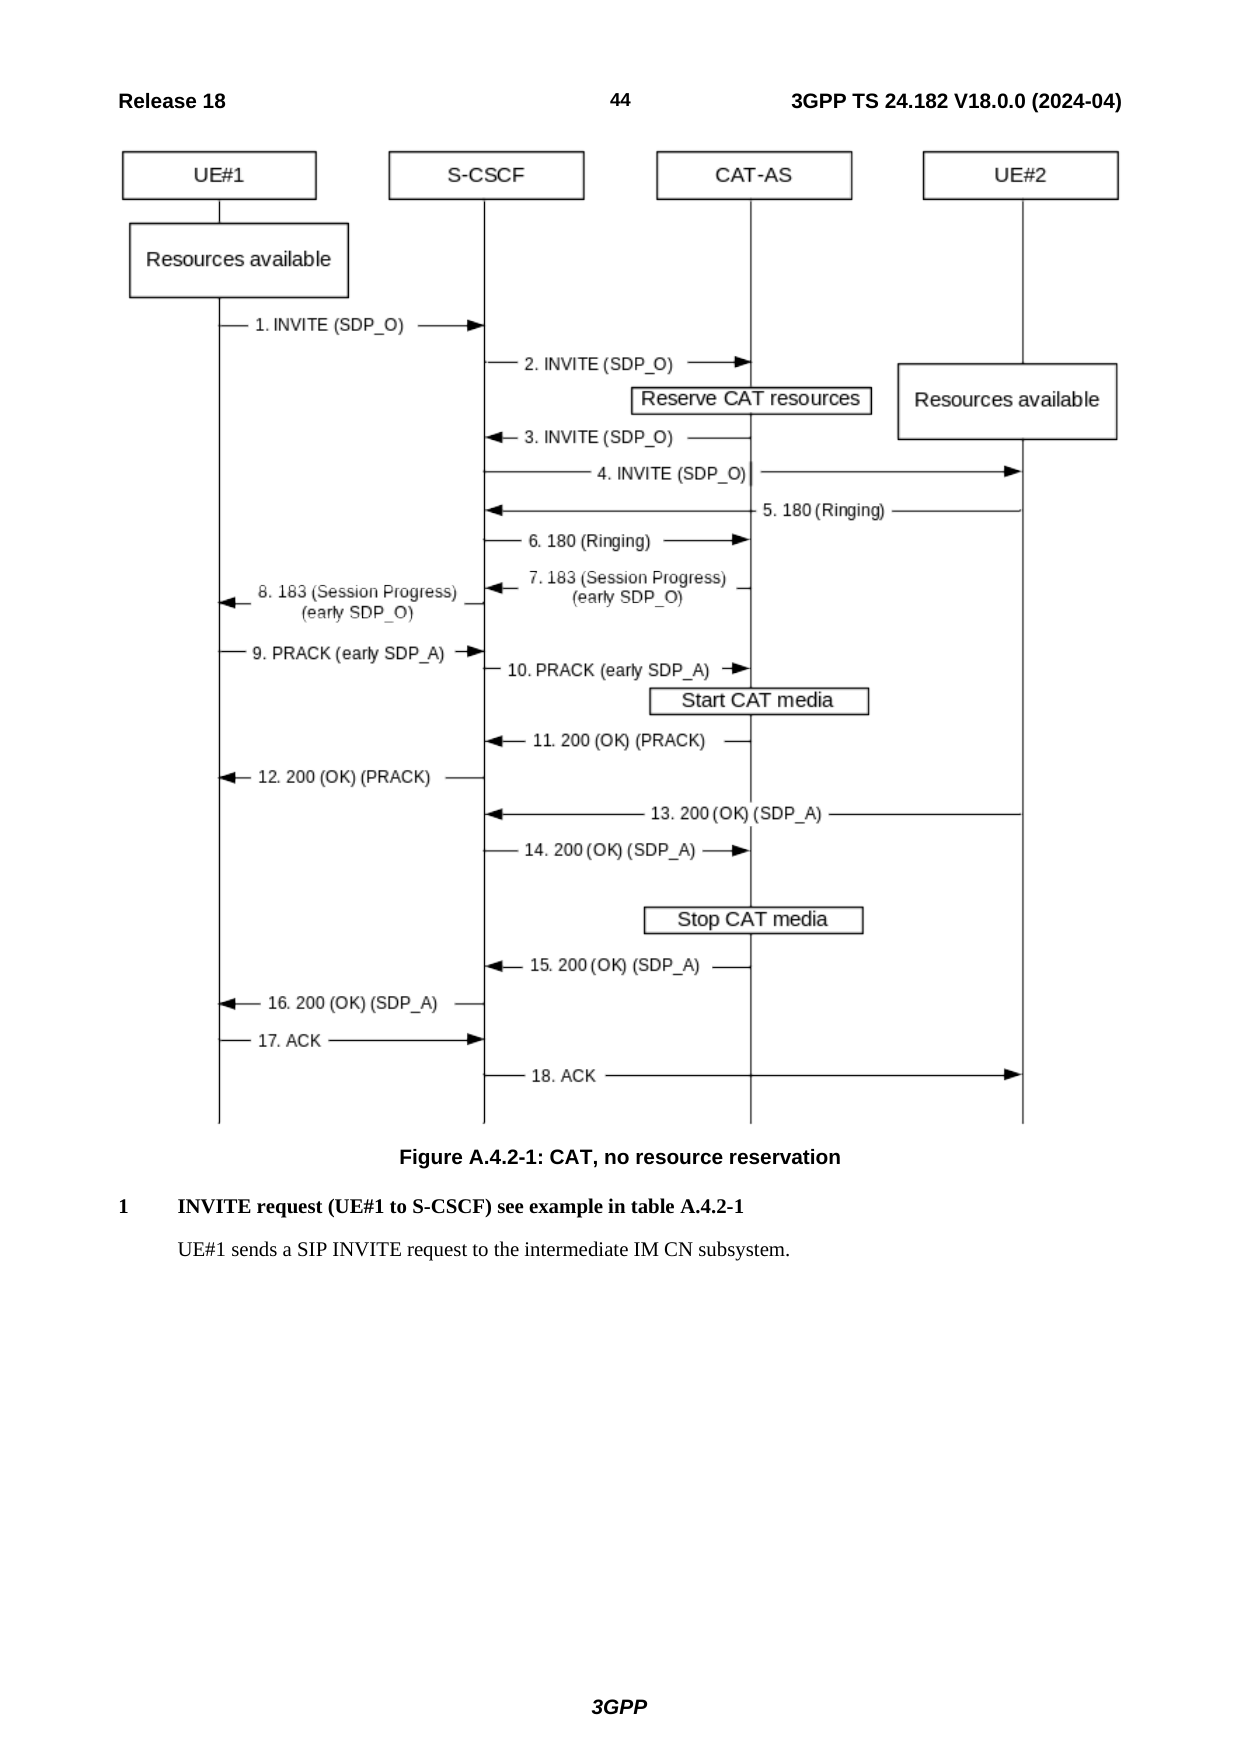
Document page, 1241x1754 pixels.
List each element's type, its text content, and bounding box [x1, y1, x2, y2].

text 1 INVITE request (UE#1 to S-CSCF) see example in table A.4.2-1 [118, 1194, 1122, 1218]
text UE#1 sends a SIP INVITE request to the intermediate IM CN subsystem. [148, 1237, 1122, 1261]
text Figure A.4.2-1: CAT, no resource reservation [118, 1145, 1122, 1169]
